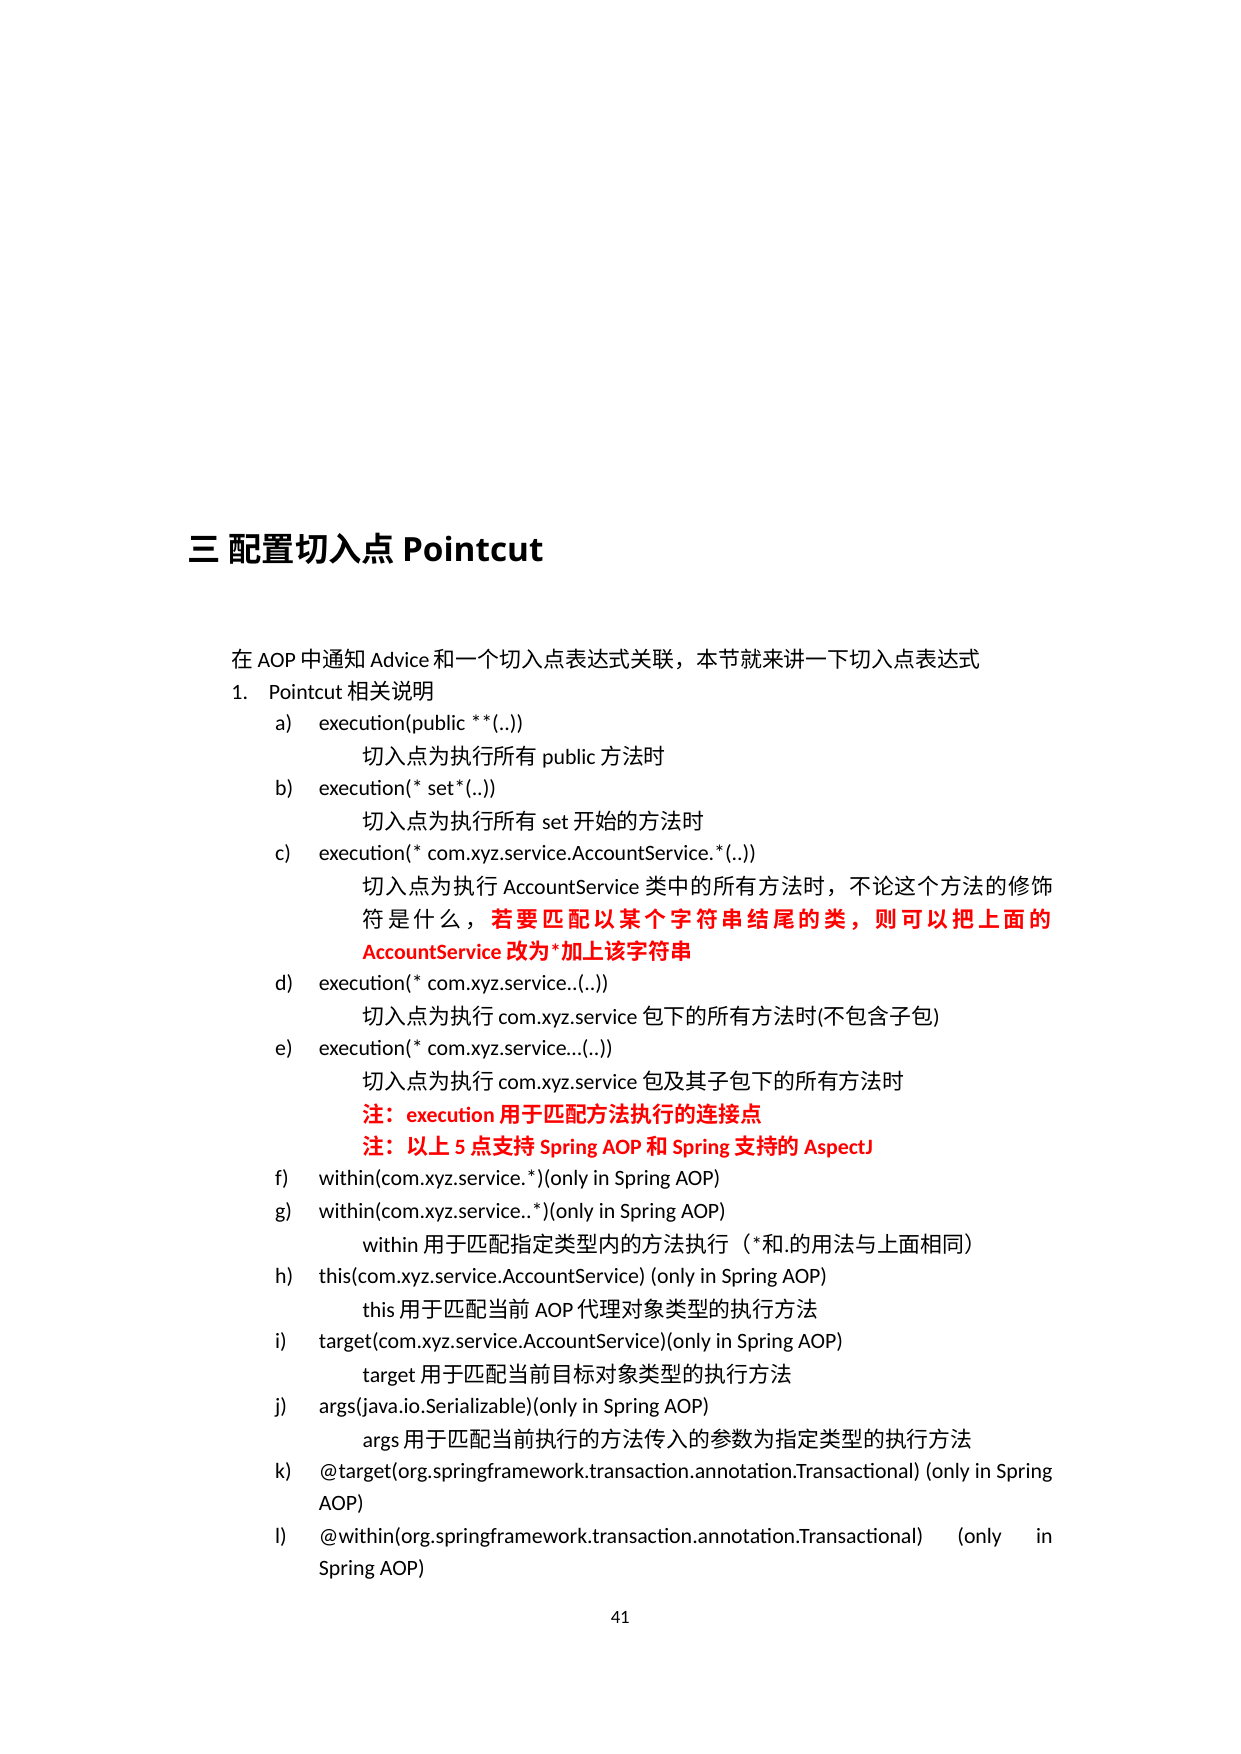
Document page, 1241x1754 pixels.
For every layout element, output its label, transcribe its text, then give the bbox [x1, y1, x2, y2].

list args(java.io.Serializable)(only in Spring AOP) [275, 1389, 1053, 1421]
list within用于匹配指定类型内的方法执行（*和.的用法与上面相同） [362, 1226, 1053, 1259]
list 切入点为执行com.xyz.service包下的所有方法时(不包含子包) [362, 999, 1053, 1031]
list this(com.xyz.service.AccountService) (only in Spring AOP) [275, 1259, 1053, 1291]
list execution(public **(..)) [275, 706, 1053, 739]
list execution(* com.xyz.service..(..)) [275, 966, 1053, 999]
list execution(* set*(..)) [275, 771, 1053, 804]
list Pointcut相关说明 [231, 674, 1053, 706]
subtitle 三 配置切入点Pointcut [187, 514, 1053, 579]
list within(com.xyz.service.*)(only in Spring AOP) [275, 1161, 1053, 1194]
list this用于匹配当前AOP代理对象类型的执行方法 [362, 1291, 1053, 1324]
text target用于匹配当前目标对象类型的执行方法 [362, 1356, 1053, 1389]
list within(com.xyz.service..*)(only in Spring AOP) [275, 1194, 1053, 1226]
text 切入点为执行所有public方法时 [356, 739, 1053, 771]
text 在AOP中通知Advice和一个切入点表达式关联，本节就来讲一下切入点表达式 [187, 641, 1053, 674]
list args用于匹配当前执行的方法传入的参数为指定类型的执行方法 [362, 1421, 1053, 1454]
list target(com.xyz.service.AccountService)(only in Spring AOP) [275, 1324, 1053, 1356]
list @target(org.springframework.transaction.annotation.Transactional) (only in Spring AOP) [275, 1454, 1053, 1519]
list execution(* com.xyz.service…(..)) [275, 1031, 1053, 1064]
list execution(* com.xyz.service.AccountService.*(..)) [275, 836, 1053, 869]
list 切入点为执行com.xyz.service包及其子包下的所有方法时 [362, 1064, 1053, 1096]
text 切入点为执行AccountService类中的所有方法时，不论这个方法的修饰符是什么，若要匹配以某个字符串结尾的类，则可以把上面的AccountService改为*加上该字符串 [362, 869, 1053, 966]
list 注：以上5点支持Spring AOP和Spring支持的AspectJ [319, 1129, 1053, 1161]
list @within(org.springframework.transaction.annotation.Transactional) (only in Spring AOP) [275, 1519, 1053, 1584]
list 注：execution用于匹配方法执行的连接点 [319, 1096, 1053, 1129]
list 切入点为执行所有set开始的方法时 [362, 804, 1053, 836]
